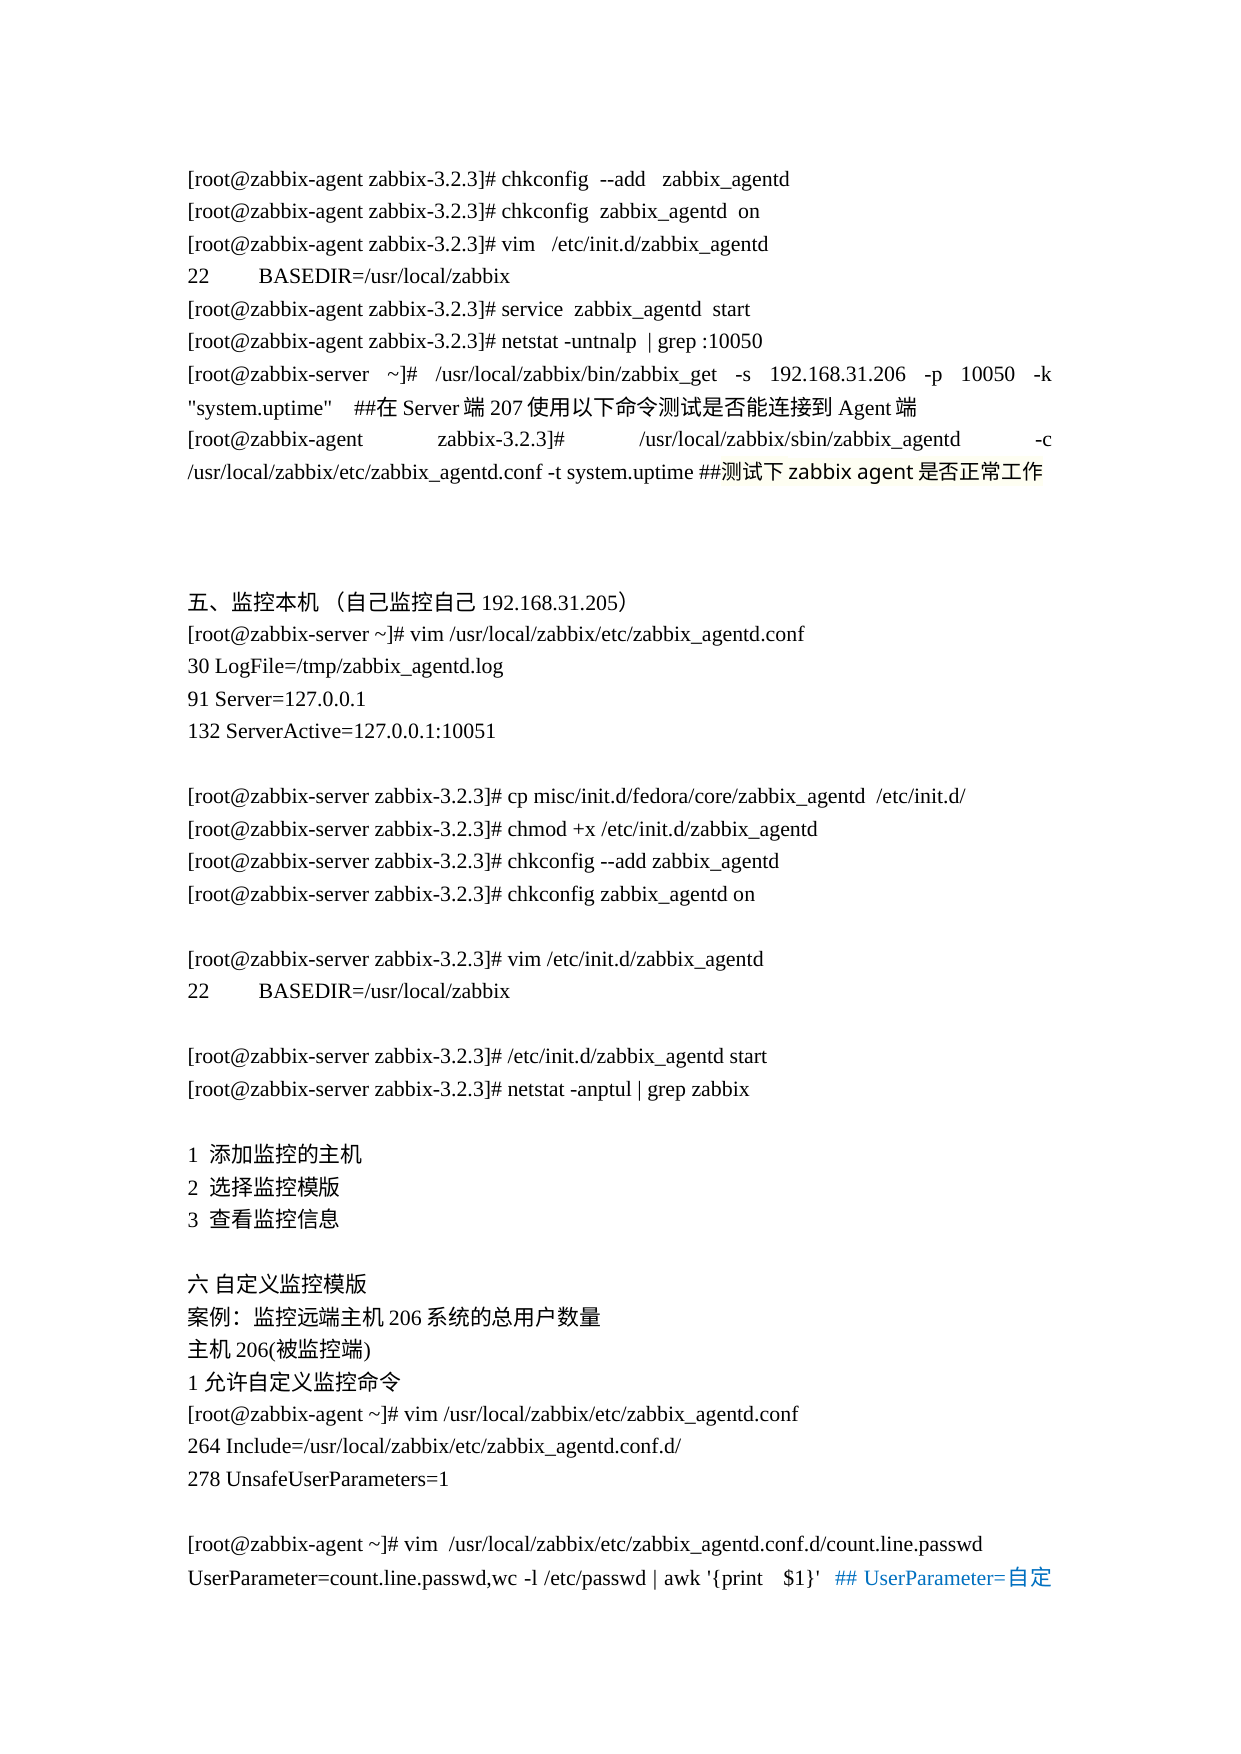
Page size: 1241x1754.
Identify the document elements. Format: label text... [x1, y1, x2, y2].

text 五、监控本机 （自己监控自己192.168.31.205） [187, 584, 1053, 617]
text 3 查看监控信息 [187, 1202, 1053, 1234]
text 六 自定义监控模版 [187, 1267, 1053, 1299]
text [root@zabbix-server zabbix-3.2.3]# chmod +x /etc/init.d/zabbix_agentd [187, 812, 1053, 844]
text 22 BASEDIR=/usr/local/zabbix [187, 259, 1053, 292]
text 1 允许自定义监控命令 [187, 1364, 1053, 1397]
text [root@zabbix-server zabbix-3.2.3]# /etc/init.d/zabbix_agentd start [187, 1039, 1053, 1072]
text 264 Include=/usr/local/zabbix/etc/zabbix_agentd.conf.d/ [187, 1429, 1053, 1462]
text [root@zabbix-agent zabbix-3.2.3]# service zabbix_agentd start [187, 292, 1053, 324]
text [root@zabbix-agent ~]# vim /usr/local/zabbix/etc/zabbix_agentd.conf.d/count.line.passwd [187, 1527, 1053, 1559]
text [root@zabbix-server zabbix-3.2.3]# chkconfig zabbix_agentd on [187, 877, 1053, 909]
text [root@zabbix-server zabbix-3.2.3]# netstat -anptul | grep zabbix [187, 1072, 1053, 1104]
text 主机206(被监控端) [187, 1332, 1053, 1364]
text 30 LogFile=/tmp/zabbix_agentd.log [187, 649, 1053, 682]
text [root@zabbix-agent zabbix-3.2.3]# netstat -untnalp | grep :10050 [187, 324, 1053, 357]
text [187, 1559, 1053, 1592]
text [root@zabbix-agent ~]# vim /usr/local/zabbix/etc/zabbix_agentd.conf [187, 1397, 1053, 1429]
text [root@zabbix-agent zabbix-3.2.3]# chkconfig zabbix_agentd on [187, 194, 1053, 227]
text [root@zabbix-agent zabbix-3.2.3]# vim /etc/init.d/zabbix_agentd [187, 227, 1053, 259]
text [root@zabbix-server zabbix-3.2.3]# cp misc/init.d/fedora/core/zabbix_agentd /etc/init.d/ [187, 779, 1053, 812]
text 91 Server=127.0.0.1 [187, 682, 1053, 714]
text [root@zabbix-server zabbix-3.2.3]# vim /etc/init.d/zabbix_agentd [187, 942, 1053, 974]
text 2 选择监控模版 [187, 1169, 1053, 1202]
text [root@zabbix-agent zabbix-3.2.3]# chkconfig --add zabbix_agentd [187, 162, 1053, 194]
text 278 UnsafeUserParameters=1 [187, 1462, 1053, 1494]
text 22 BASEDIR=/usr/local/zabbix [187, 974, 1053, 1007]
text 1 添加监控的主机 [187, 1137, 1053, 1169]
text [root@zabbix-agent zabbix-3.2.3]# /usr/local/zabbix/sbin/zabbix_agentd -c /usr/local/zabbix/etc/zabbix_agentd.conf -t system.uptime ##测试下zabbix agent是否正常工作 [187, 422, 1053, 487]
text [root@zabbix-server ~]# vim /usr/local/zabbix/etc/zabbix_agentd.conf [187, 617, 1053, 649]
text [root@zabbix-server ~]# /usr/local/zabbix/bin/zabbix_get -s 192.168.31.206 -p 10050 -k "system.uptime" ##在Server端207使用以下命令测试是否能连接到Agent端 [187, 357, 1053, 422]
text 案例：监控远端主机206系统的总用户数量 [187, 1299, 1053, 1332]
text [root@zabbix-server zabbix-3.2.3]# chkconfig --add zabbix_agentd [187, 844, 1053, 877]
text 132 ServerActive=127.0.0.1:10051 [187, 714, 1053, 747]
